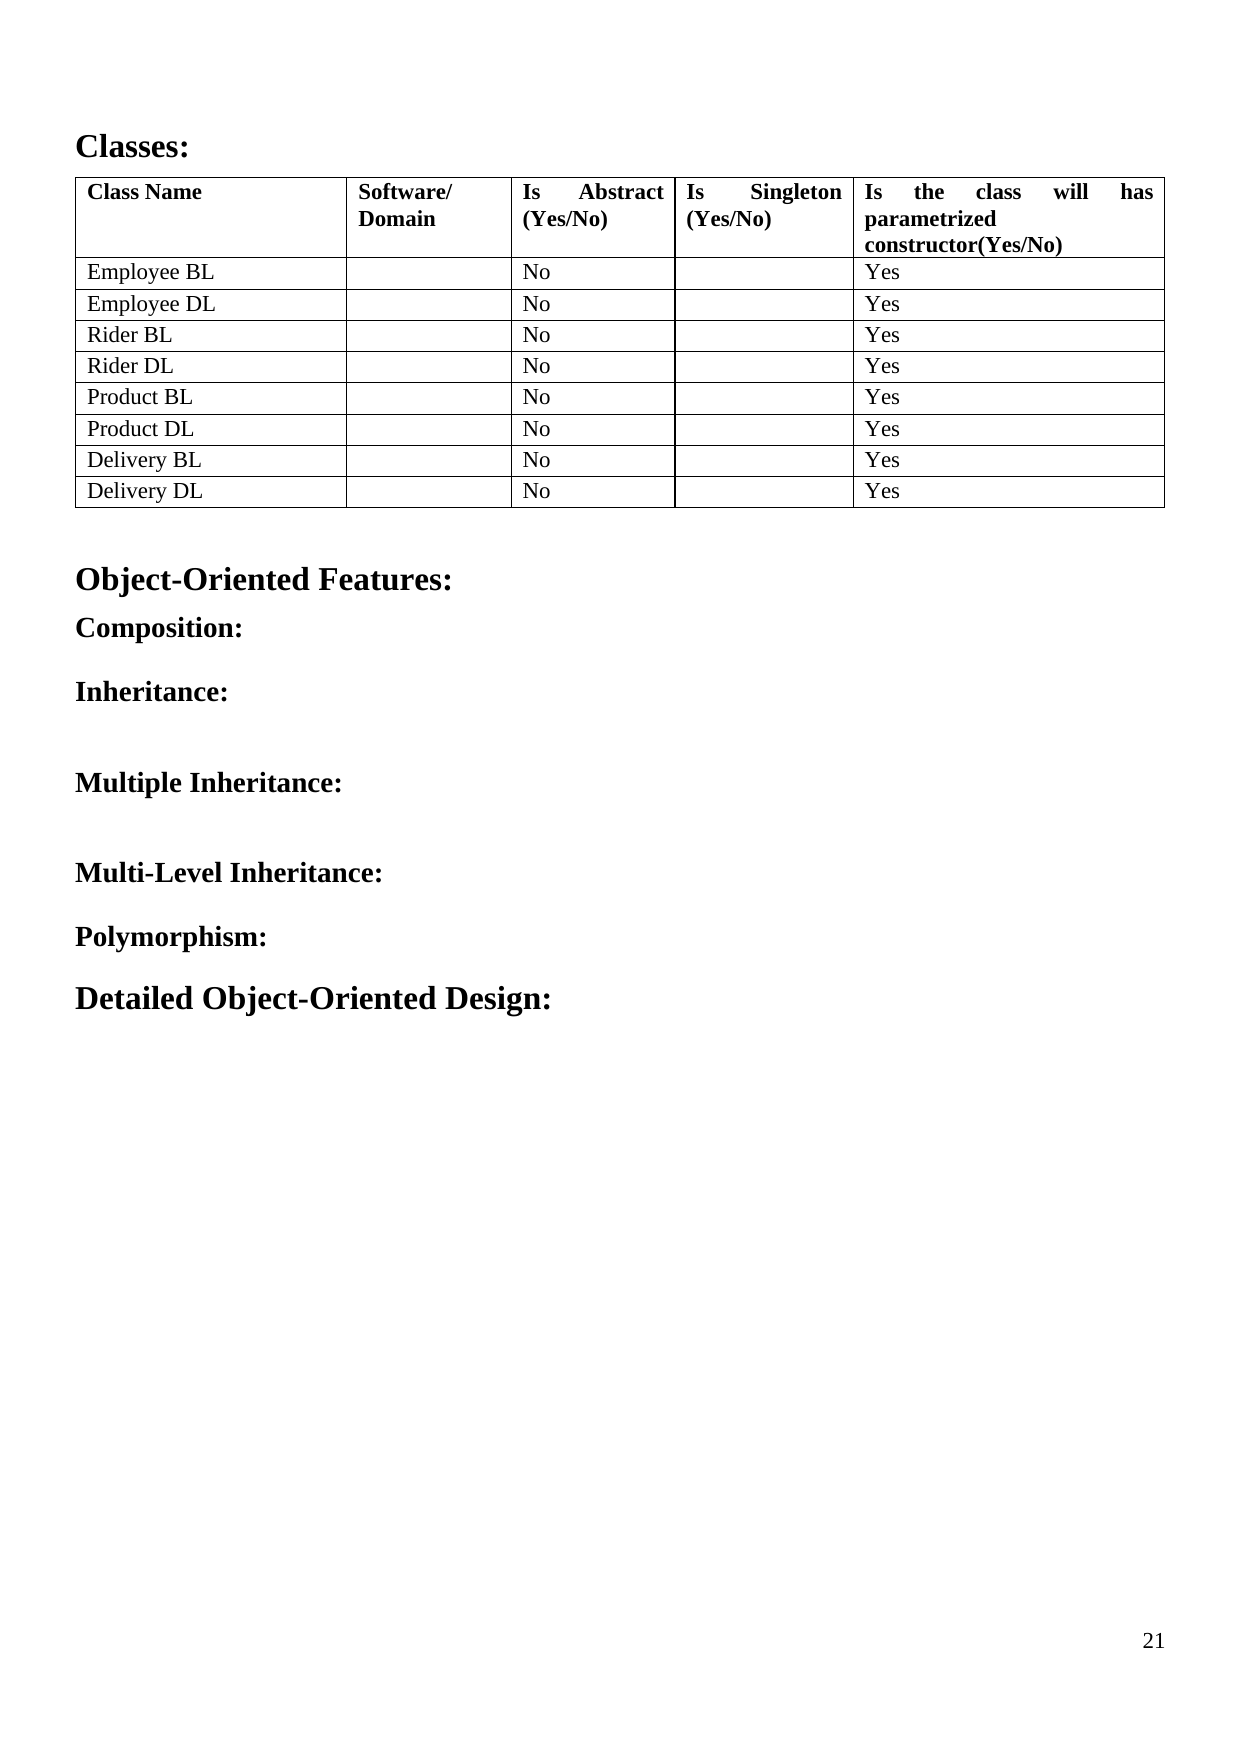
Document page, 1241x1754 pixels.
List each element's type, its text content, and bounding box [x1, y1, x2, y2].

subtitle Detailed Object-Oriented Design: [75, 978, 1165, 1016]
subtitle Polymorphism: [75, 919, 1165, 953]
table_cell No [512, 415, 674, 445]
table_cell No [512, 290, 674, 320]
subtitle Composition: [75, 611, 1165, 644]
table_cell Employee DL [76, 290, 346, 320]
table_cell [347, 415, 511, 445]
table_cell Yes [854, 321, 1164, 351]
table_cell No [512, 321, 674, 351]
table_cell [347, 446, 511, 476]
table_cell No [512, 477, 674, 507]
table_cell Product DL [76, 415, 346, 445]
table_cell Product BL [76, 383, 346, 413]
table_header Is Abstract (Yes/No) [512, 178, 674, 257]
table_cell [676, 477, 853, 507]
table_cell No [512, 352, 674, 382]
table_cell [676, 352, 853, 382]
table_cell [676, 321, 853, 351]
table_cell Employee BL [76, 258, 346, 288]
table_cell No [512, 383, 674, 413]
subtitle Multiple Inheritance: [75, 765, 1165, 798]
table_cell [347, 383, 511, 413]
table_cell Yes [854, 290, 1164, 320]
table_header Software/ Domain [347, 178, 511, 257]
table_cell Delivery BL [76, 446, 346, 476]
table_cell [347, 258, 511, 288]
table_cell No [512, 446, 674, 476]
table_cell [676, 383, 853, 413]
table_cell Rider BL [76, 321, 346, 351]
table_cell [347, 290, 511, 320]
table_cell [676, 446, 853, 476]
table_cell [676, 290, 853, 320]
table_cell [347, 321, 511, 351]
subtitle Multi-Level Inheritance: [75, 855, 1165, 889]
table_cell Rider DL [76, 352, 346, 382]
table_cell [347, 477, 511, 507]
table_header Class Name [76, 178, 346, 257]
table_cell Yes [854, 446, 1164, 476]
subtitle Classes: [75, 126, 1165, 165]
table_cell Delivery DL [76, 477, 346, 507]
table_cell Yes [854, 352, 1164, 382]
table_cell Yes [854, 477, 1164, 507]
table_header Is the class will has parametrized constructor(Yes/No) [854, 178, 1164, 257]
table_cell Yes [854, 258, 1164, 288]
subtitle Inheritance: [75, 674, 1165, 708]
table_header Is Singleton (Yes/No) [676, 178, 853, 257]
subtitle Object-Oriented Features: [75, 560, 1165, 598]
table_cell [676, 415, 853, 445]
table_cell No [512, 258, 674, 288]
table_cell [347, 352, 511, 382]
table_cell Yes [854, 383, 1164, 413]
table_cell [676, 258, 853, 288]
table_cell Yes [854, 415, 1164, 445]
